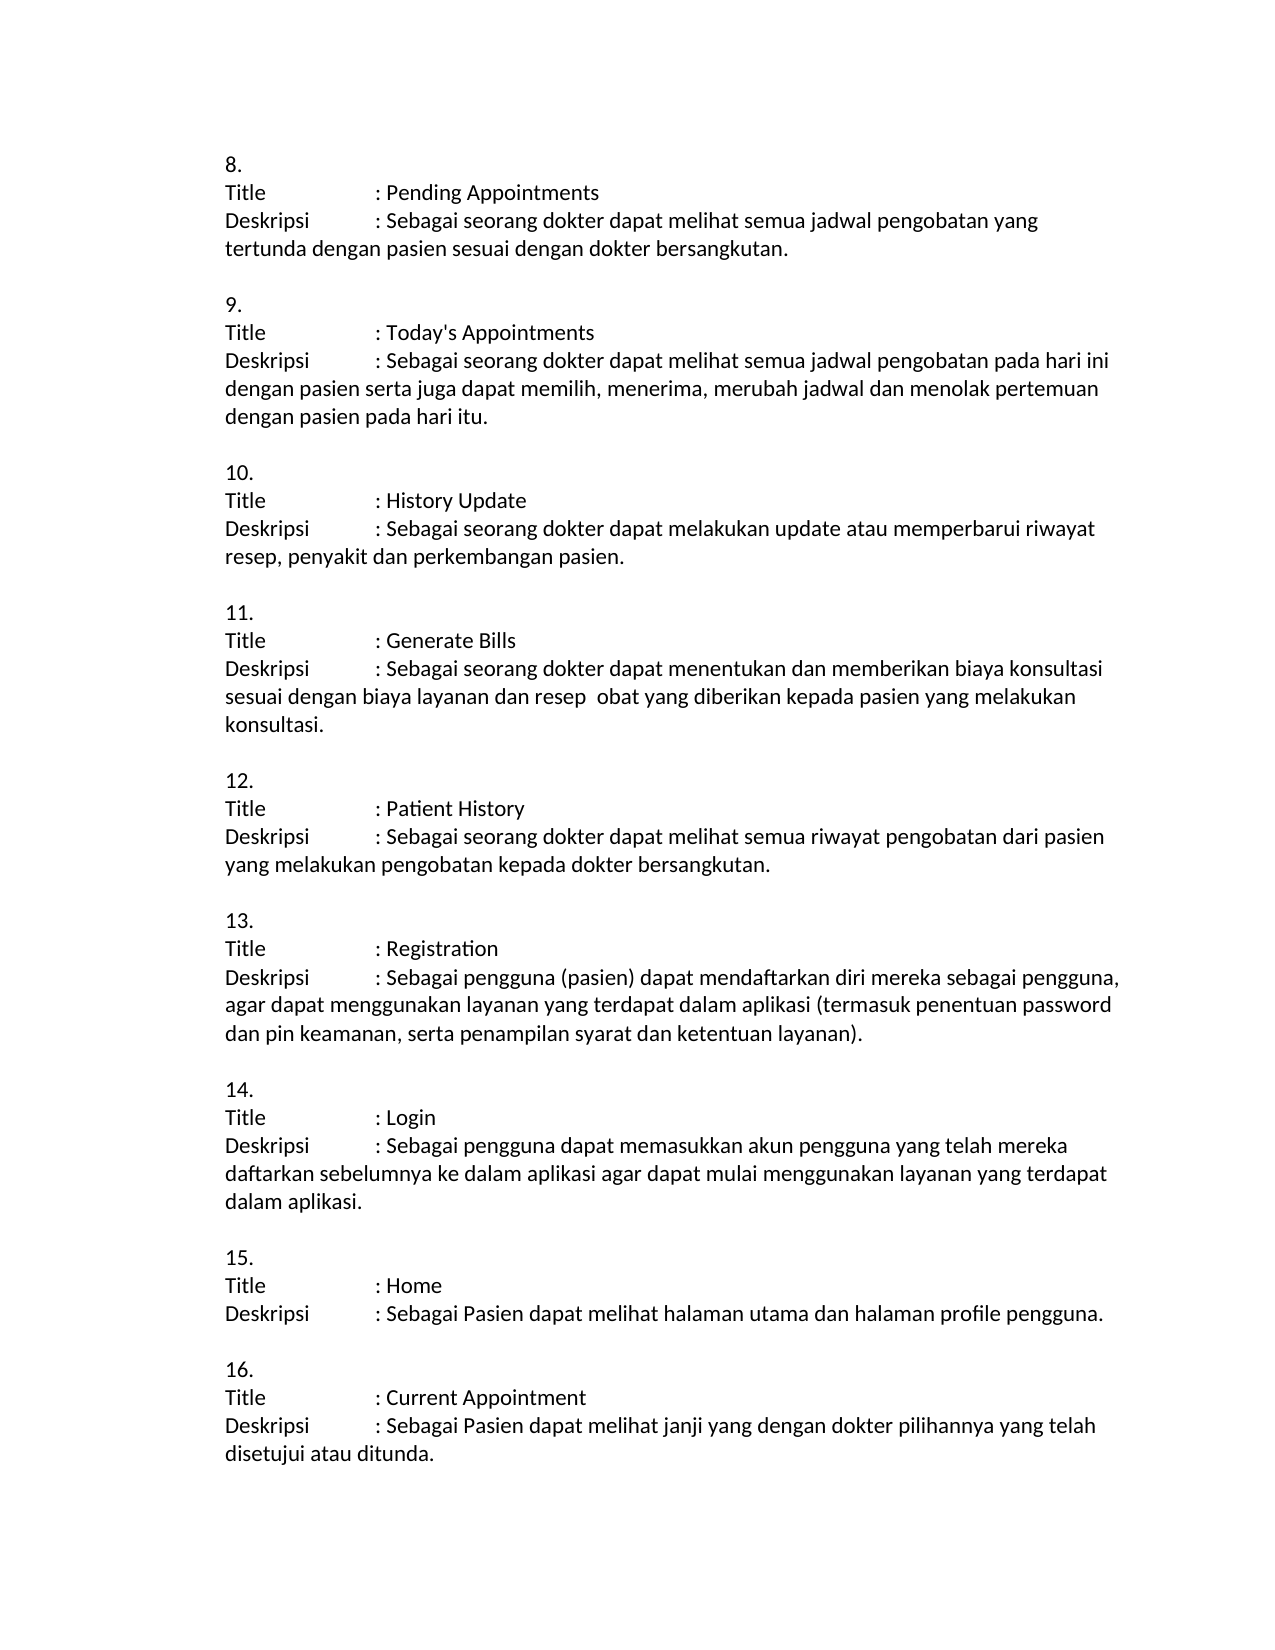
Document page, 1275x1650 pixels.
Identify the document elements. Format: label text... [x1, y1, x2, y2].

text 16. [225, 1355, 1125, 1383]
text Deskripsi : Sebagai seorang dokter dapat melihat semua jadwal pengobatan pada hari ini dengan pasien serta juga dapat memilih, menerima, merubah jadwal dan menolak pertemuan dengan pasien pada hari itu. [225, 346, 1125, 430]
text 9. [225, 290, 1125, 318]
text Deskripsi : Sebagai pengguna (pasien) dapat mendaftarkan diri mereka sebagai pengguna, agar dapat menggunakan layanan yang terdapat dalam aplikasi (termasuk penentuan password dan pin keamanan, serta penampilan syarat dan ketentuan layanan). [225, 963, 1125, 1047]
text Deskripsi : Sebagai pengguna dapat memasukkan akun pengguna yang telah mereka daftarkan sebelumnya ke dalam aplikasi agar dapat mulai menggunakan layanan yang terdapat dalam aplikasi. [225, 1131, 1125, 1215]
text 8. [225, 150, 1125, 178]
text 13. [225, 907, 1125, 934]
text Title : Home [225, 1271, 1125, 1299]
text 10. [225, 458, 1125, 486]
text Deskripsi : Sebagai Pasien dapat melihat janji yang dengan dokter pilihannya yang telah disetujui atau ditunda. [225, 1411, 1125, 1467]
text 15. [225, 1243, 1125, 1271]
text Title : Current Appointment [225, 1383, 1125, 1411]
text Title : Registration [225, 934, 1125, 963]
text 12. [225, 766, 1125, 794]
text Deskripsi : Sebagai seorang dokter dapat melakukan update atau memperbarui riwayat resep, penyakit dan perkembangan pasien. [225, 514, 1125, 570]
text Title : Today's Appointments [225, 318, 1125, 346]
text Title : Login [225, 1103, 1125, 1131]
text Deskripsi : Sebagai seorang dokter dapat melihat semua riwayat pengobatan dari pasien yang melakukan pengobatan kepada dokter bersangkutan. [225, 822, 1125, 878]
text 14. [225, 1075, 1125, 1103]
text Deskripsi : Sebagai seorang dokter dapat menentukan dan memberikan biaya konsultasi sesuai dengan biaya layanan dan resep obat yang diberikan kepada pasien yang melakukan konsultasi. [225, 654, 1125, 738]
text Title : Generate Bills [225, 626, 1125, 654]
text Deskripsi : Sebagai Pasien dapat melihat halaman utama dan halaman profile pengguna. [225, 1299, 1125, 1327]
text Title : Pending Appointments [225, 178, 1125, 206]
text Deskripsi : Sebagai seorang dokter dapat melihat semua jadwal pengobatan yang tertunda dengan pasien sesuai dengan dokter bersangkutan. [225, 206, 1125, 262]
text Title : History Update [225, 486, 1125, 514]
text Title : Patient History [225, 794, 1125, 822]
text 11. [225, 598, 1125, 626]
